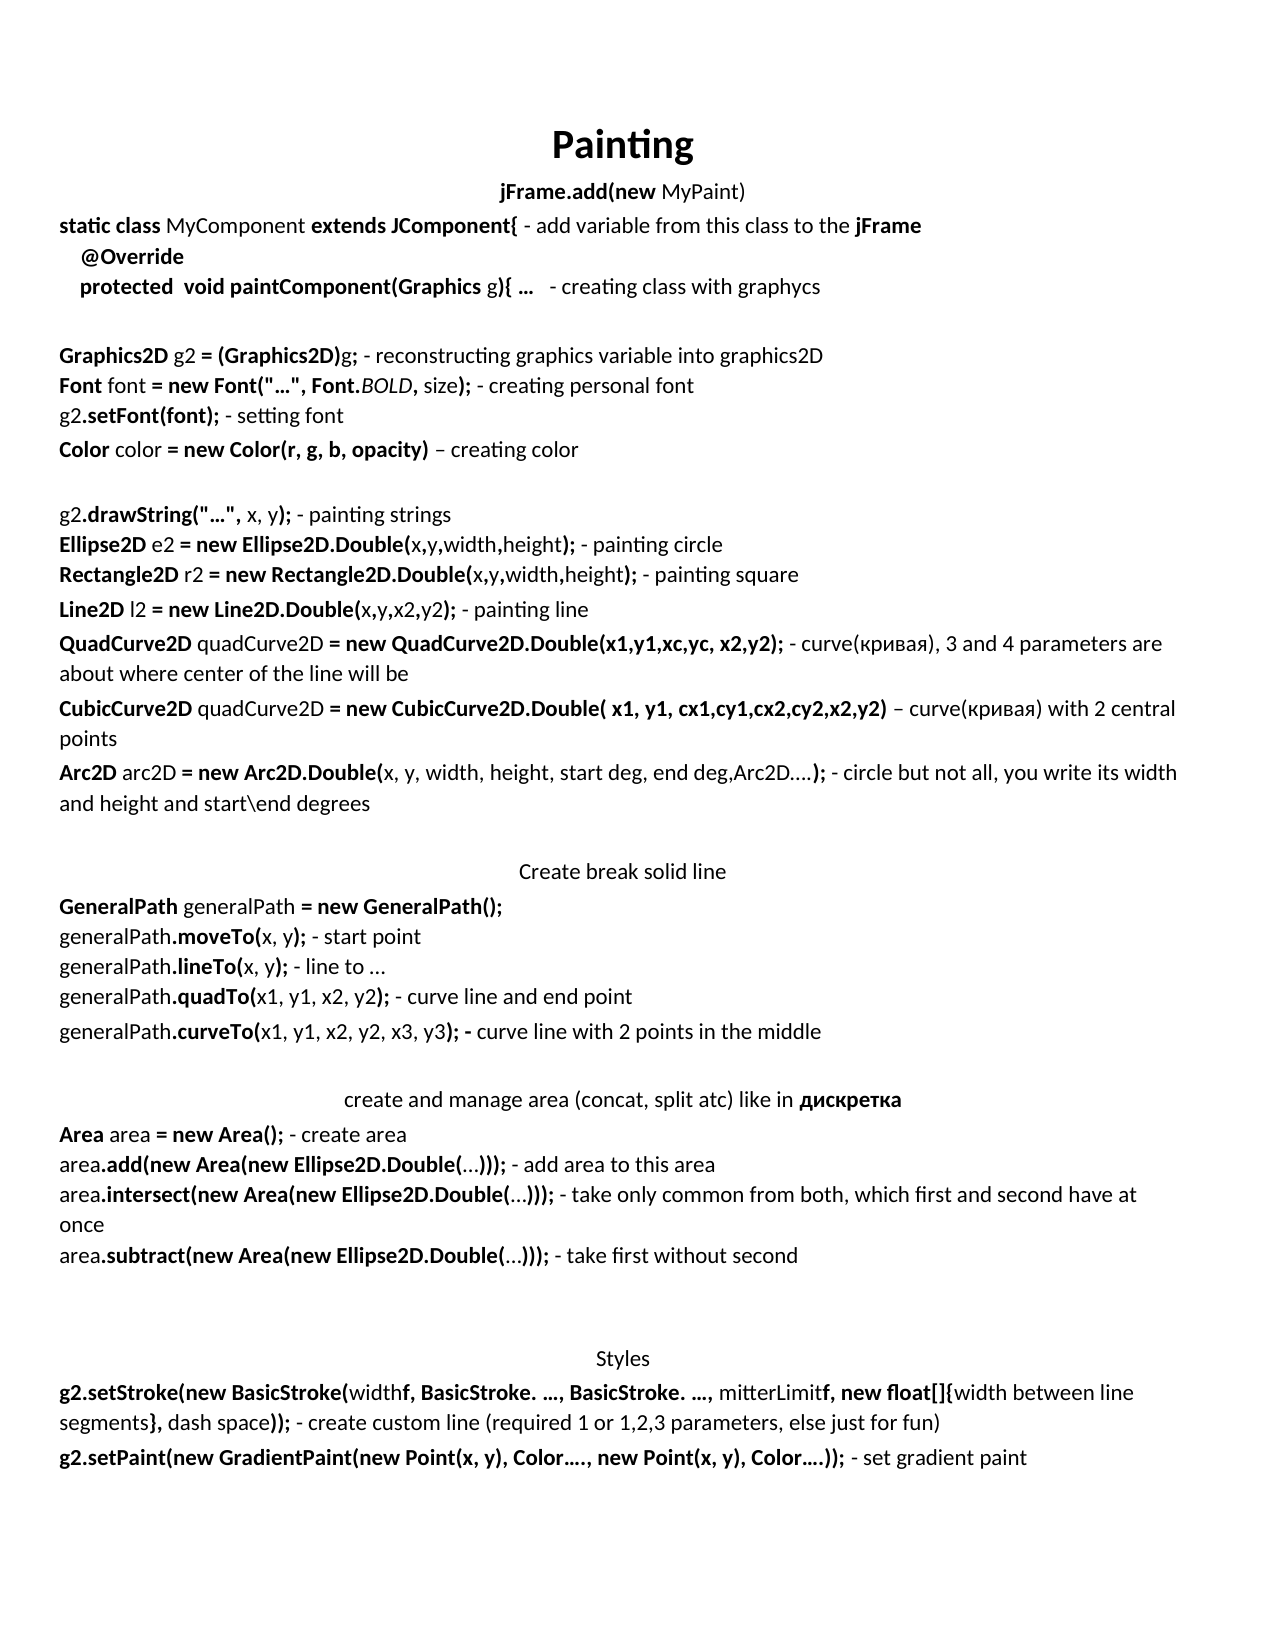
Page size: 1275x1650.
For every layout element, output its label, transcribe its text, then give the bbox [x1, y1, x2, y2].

text CubicCurve2D quadCurve2D = new CubicCurve2D.Double( x1, y1, cx1,cy1,cx2,cy2,x2,y2) – curve(кривая) with 2 central points [59, 694, 1186, 752]
text jFrame.add(new MyPaint) [59, 177, 1186, 205]
text generalPath.curveTo(x1, y1, x2, y2, x3, y3); - curve line with 2 points in the middle [59, 1017, 1186, 1045]
text static class MyComponent extends JComponent{ - add variable from this class to the jFrame @Override protected void paintComponent(Graphics g){ … - creating class with graphycs [59, 212, 1186, 300]
text Arc2D arc2D = new Arc2D.Double(x, y, width, height, start deg, end deg,Arc2D….); - circle but not all, you write its width and height and start\end degrees [59, 758, 1186, 817]
text g2.drawString("…", x, y); - painting strings Ellipse2D e2 = new Ellipse2D.Double(x,y,width,height); - painting circle Rectangle2D r2 = new Rectangle2D.Double(x,y,width,height); - painting square [59, 500, 1186, 588]
text GeneralPath generalPath = new GeneralPath(); generalPath.moveTo(x, y); - start point generalPath.lineTo(x, y); - line to … generalPath.quadTo(x1, y1, x2, y2); - curve line and end point [59, 892, 1186, 1010]
text Color color = new Color(r, g, b, opacity) – creating color [59, 436, 1186, 494]
text create and manage area (concat, split atc) like in дискретка [59, 1086, 1186, 1113]
text Create break solid line [59, 857, 1186, 885]
text g2.setPaint(new GradientPaint(new Point(x, y), Color…., new Point(x, y), Color….)); - set gradient paint [59, 1443, 1186, 1471]
text Graphics2D g2 = (Graphics2D)g; - reconstructing graphics variable into graphics2D Font font = new Font("…", Font.BOLD, size); - creating personal font g2.setFont(font); - setting font [59, 341, 1186, 429]
text Area area = new Area(); - create area area.add(new Area(new Ellipse2D.Double(…))); - add area to this area area.intersect(new Area(new Ellipse2D.Double(…))); - take only common from both, which first and second have at once area.subtract(new Area(new Ellipse2D.Double(…))); - take first without second [59, 1120, 1186, 1269]
text Styles [59, 1344, 1186, 1372]
text Painting [59, 118, 1186, 169]
text g2.setStroke(new BasicStroke(widthf, BasicStroke. …, BasicStroke. …, mitterLimitf, new float[]{width between line segments}, dash space)); - create custom line (required 1 or 1,2,3 parameters, else just for fun) [59, 1378, 1186, 1436]
text Line2D l2 = new Line2D.Double(x,y,x2,y2); - painting line [59, 595, 1186, 623]
text QuadCurve2D quadCurve2D = new QuadCurve2D.Double(x1,y1,xc,yc, x2,y2); - curve(кривая), 3 and 4 parameters are about where center of the line will be [59, 629, 1186, 687]
